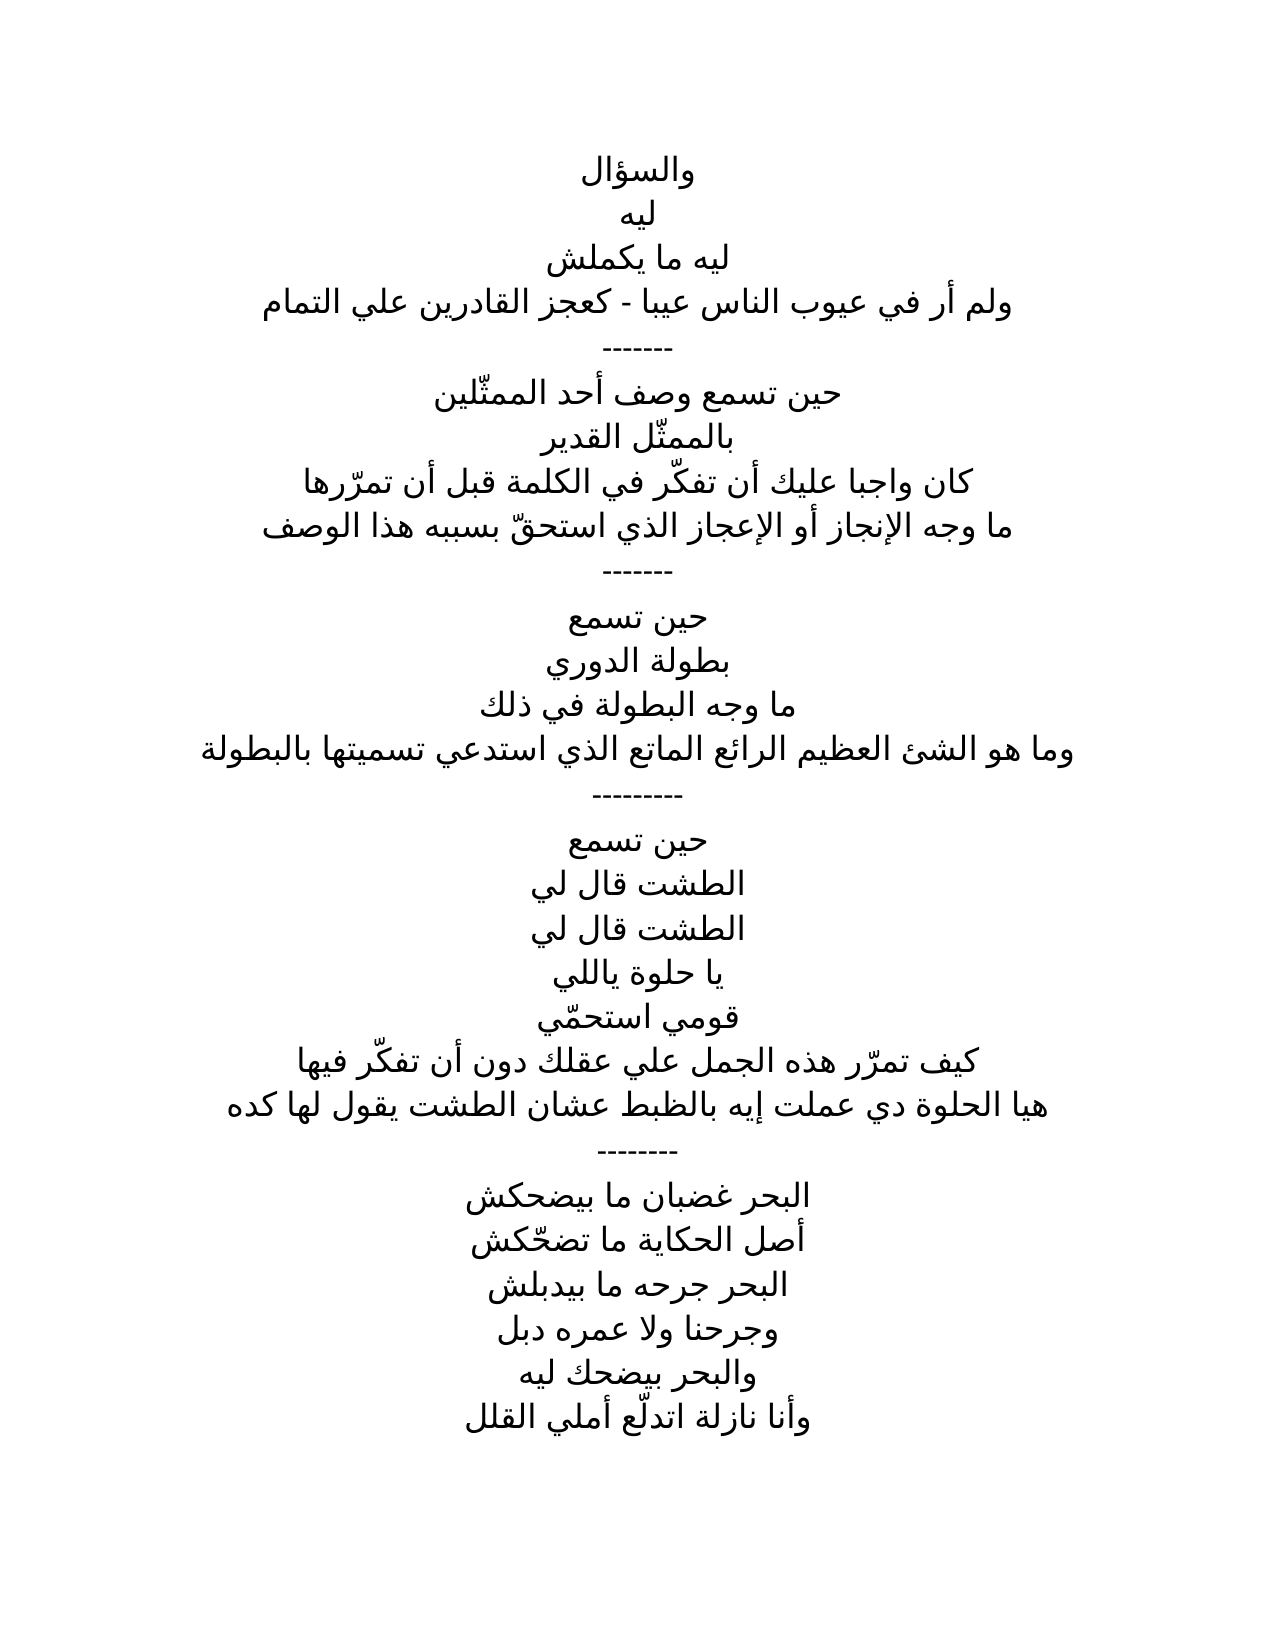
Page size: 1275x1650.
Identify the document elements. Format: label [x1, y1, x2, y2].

text [150, 150, 1125, 1436]
